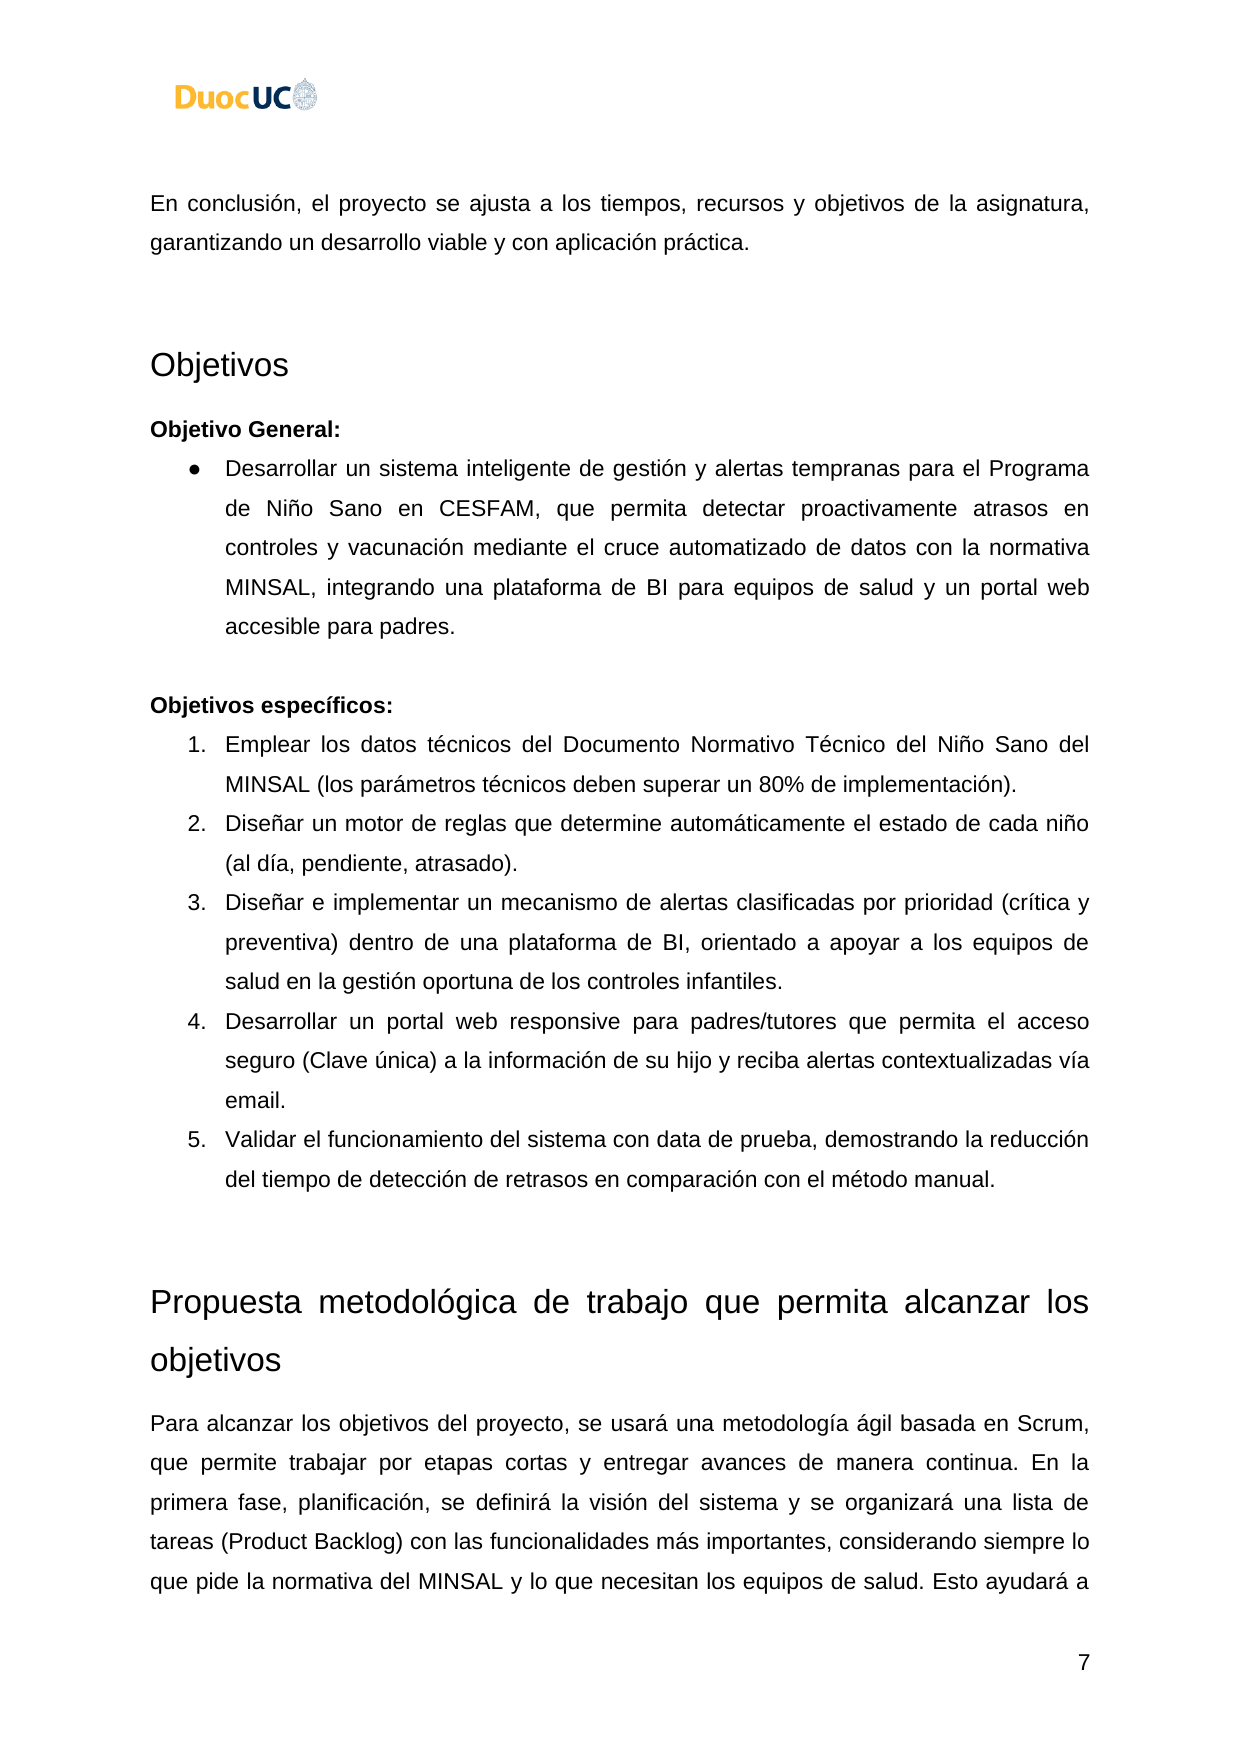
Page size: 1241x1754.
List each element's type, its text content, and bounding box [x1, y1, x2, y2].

list Validar el funcionamiento del sistema con data de prueba, demostrando la reducción del tiempo de detección de retrasos en comparación con el método manual. [187, 1126, 1090, 1192]
picture [168, 75, 322, 113]
subtitle Objetivos [150, 345, 1090, 384]
text Objetivo General: [150, 416, 1090, 442]
subtitle Propuesta metodológica de trabajo que permita alcanzar los objetivos [150, 1282, 1090, 1378]
list Desarrollar un portal web responsive para padres/tutores que permita el acceso seguro (Clave única) a la información de su hijo y reciba alertas contextualizadas vía email. [187, 1008, 1090, 1113]
list Diseñar un motor de reglas que determine automáticamente el estado de cada niño (al día, pendiente, atrasado). [187, 810, 1090, 876]
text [150, 1410, 1090, 1594]
list Desarrollar un sistema inteligente de gestión y alertas tempranas para el Programa de Niño Sano en CESFAM, que permita detectar proactivamente atrasos en controles y vacunación mediante el cruce automatizado de datos con la normativa MINSAL, integrando una plataforma de BI para equipos de salud y un portal web accesible para padres. [187, 455, 1090, 639]
list Diseñar e implementar un mecanismo de alertas clasificadas por prioridad (crítica y preventiva) dentro de una plataforma de BI, orientado a apoyar a los equipos de salud en la gestión oportuna de los controles infantiles. [187, 889, 1090, 994]
text Objetivos específicos: [150, 692, 1090, 718]
list Emplear los datos técnicos del Documento Normativo Técnico del Niño Sano del MINSAL (los parámetros técnicos deben superar un 80% de implementación). [187, 731, 1090, 797]
text En conclusión, el proyecto se ajusta a los tiempos, recursos y objetivos de la asignatura, garantizando un desarrollo viable y con aplicación práctica. [150, 189, 1090, 255]
